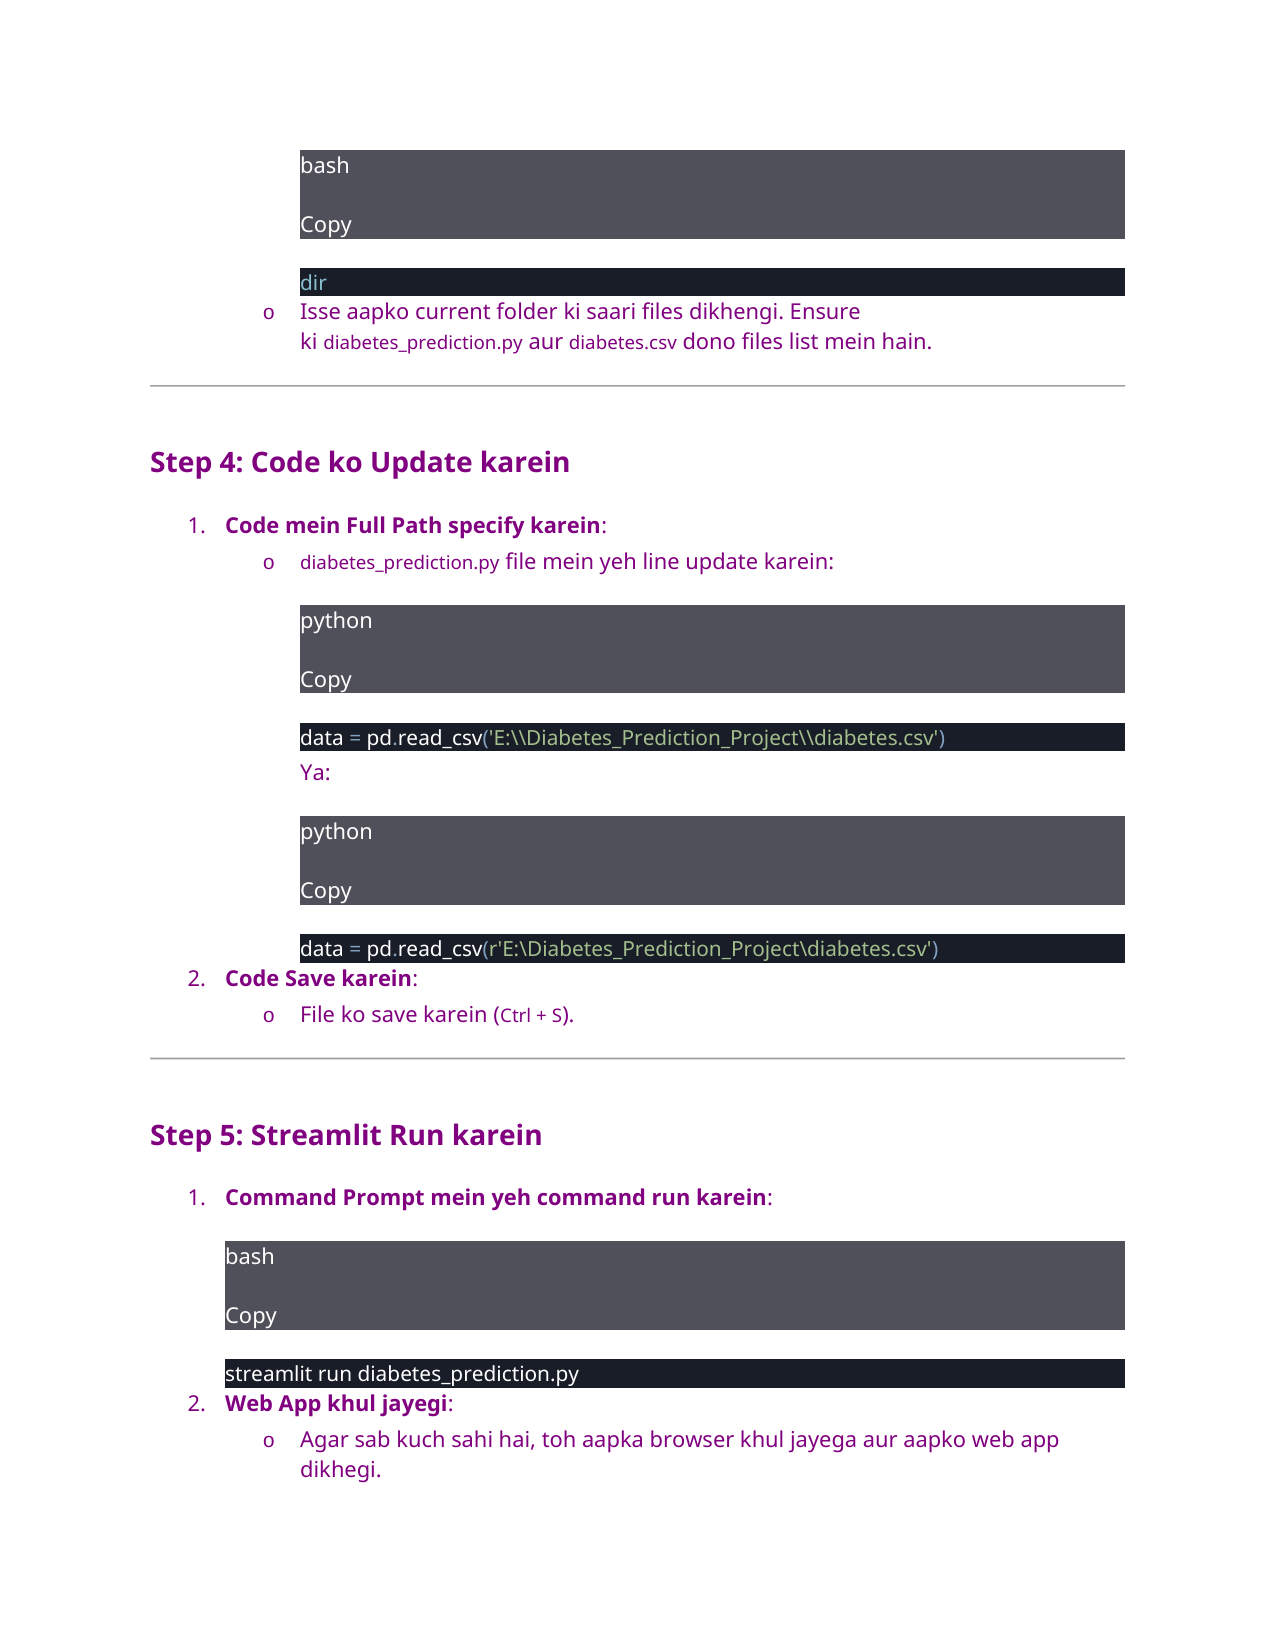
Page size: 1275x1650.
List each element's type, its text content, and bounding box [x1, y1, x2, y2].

text Copy [300, 875, 1125, 905]
text streamlit run diabetes_prediction.py [225, 1359, 1125, 1388]
list Web App khul jayegi: [187, 1388, 1125, 1417]
text Ya: [300, 757, 1125, 787]
text Copy [300, 664, 1125, 693]
text bash [300, 150, 1125, 180]
text python [300, 816, 1125, 846]
text data = pd.read_csv('E:\\Diabetes_Prediction_Project\\diabetes.csv') [300, 723, 1125, 751]
text bash [225, 1241, 1125, 1271]
text data = pd.read_csv(r'E:\Diabetes_Prediction_Project\diabetes.csv') [300, 934, 1125, 963]
text python [300, 605, 1125, 634]
list Isse aapko current folder ki saari files dikhengi. Ensure ki diabetes_prediction.py aur diabetes.csv dono files list mein hain. [262, 296, 1125, 356]
list Code Save karein: [187, 963, 1125, 992]
list Agar sab kuch sahi hai, toh aapka browser khul jayega aur aapko web app dikhegi. [262, 1424, 1125, 1483]
text Step 4: Code ko Update karein [150, 442, 1125, 481]
text Copy [300, 209, 1125, 239]
text Step 5: Streamlit Run karein [150, 1115, 1125, 1153]
list Code mein Full Path specify karein: [187, 510, 1125, 539]
list File ko save karein (Ctrl + S). [262, 999, 1125, 1028]
text Copy [225, 1300, 1125, 1330]
text dir [300, 268, 1125, 296]
list Command Prompt mein yeh command run karein: [187, 1182, 1125, 1212]
list diabetes_prediction.py file mein yeh line update karein: [262, 546, 1125, 576]
